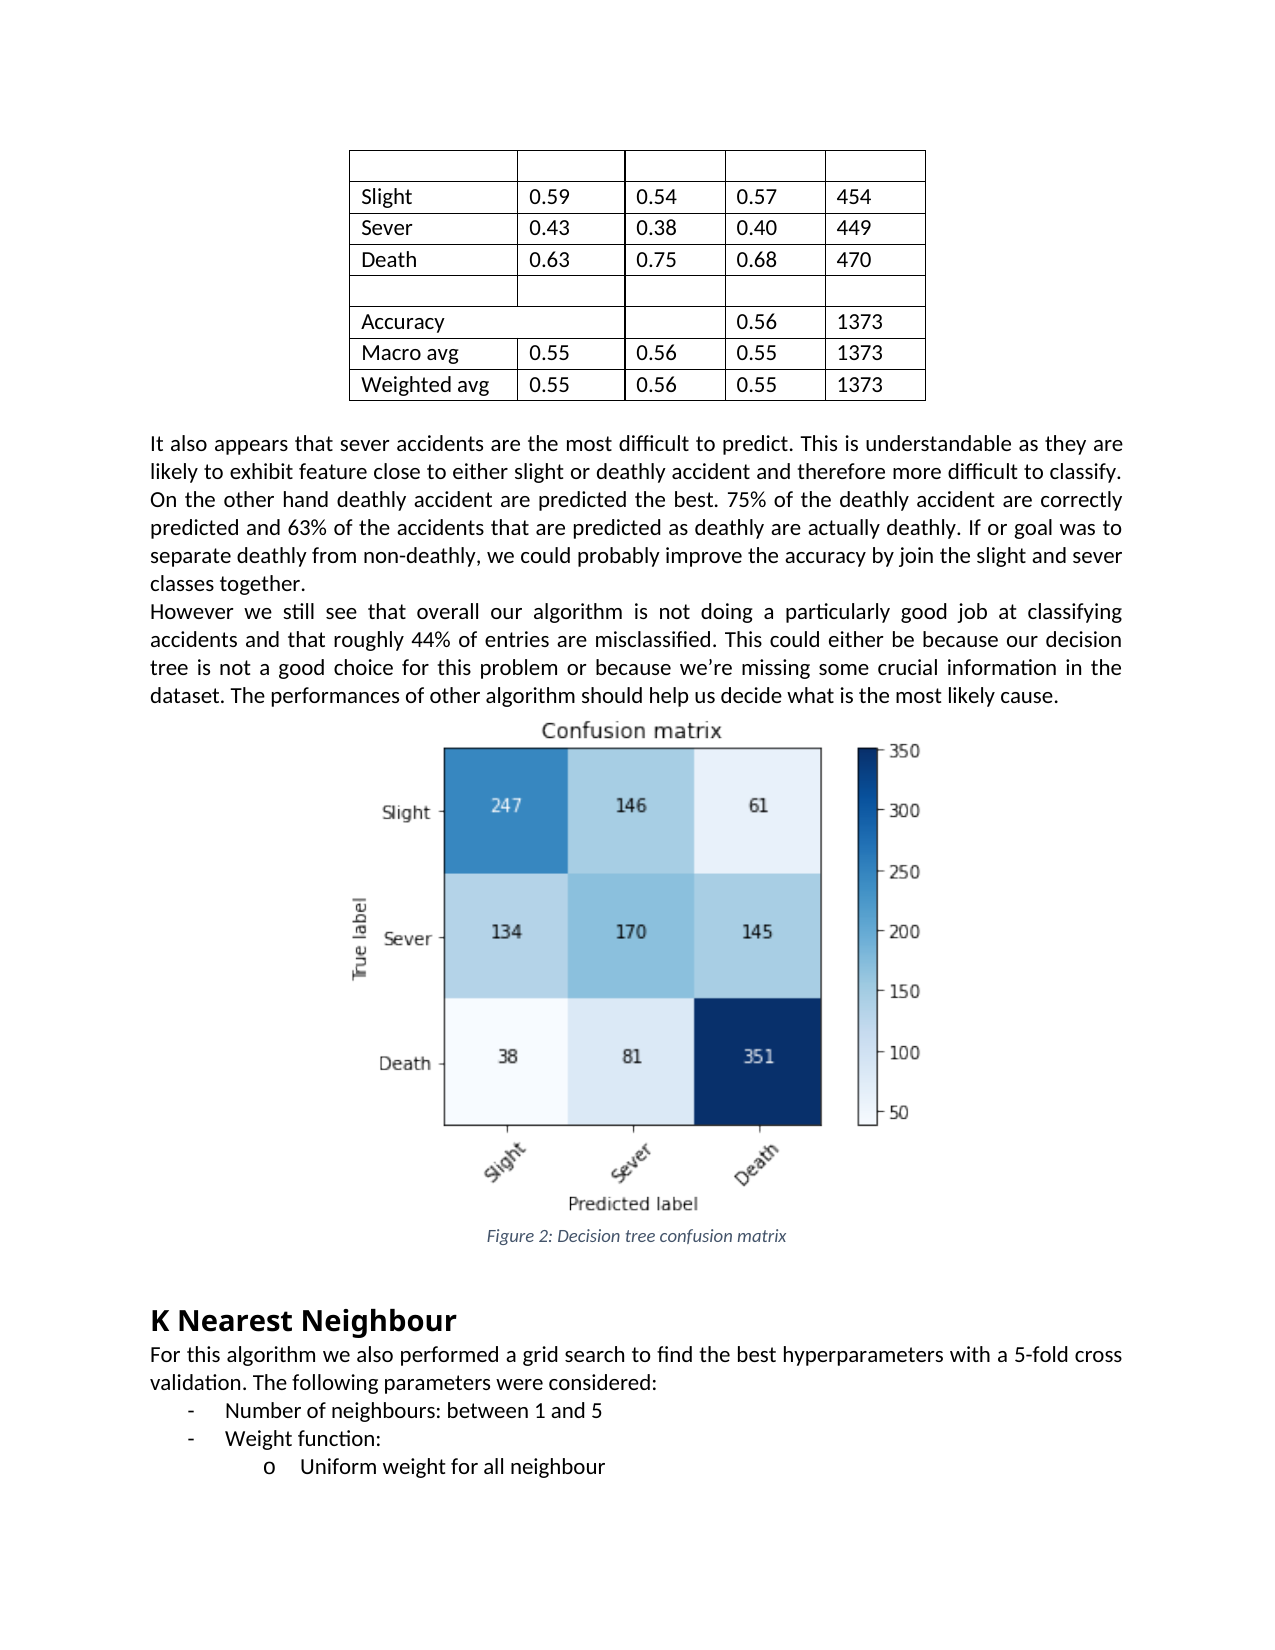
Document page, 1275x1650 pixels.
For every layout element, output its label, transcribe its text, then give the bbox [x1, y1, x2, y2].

table_cell 0.68 [726, 245, 825, 275]
table_cell 0.55 [518, 339, 624, 369]
table_cell 0.75 [626, 245, 725, 275]
table_cell 0.59 [518, 182, 624, 212]
table_cell 0.38 [626, 214, 725, 244]
list Uniform weight for all neighbour [262, 1452, 1125, 1481]
table_cell 454 [826, 182, 925, 212]
table_cell 0.55 [726, 339, 825, 369]
picture [342, 709, 933, 1225]
table_cell Slight [350, 182, 517, 212]
table_cell 449 [826, 214, 925, 244]
text However we still see that overall our algorithm is not doing a particularly good job at classifying accidents and that roughly 44% of entries are misclassified. This could either be because our decision tree is not a good choice for this problem or because we’re missing some crucial information in the dataset. The performances of other algorithm should help us decide what is the most likely cause. [150, 597, 1125, 709]
table_cell 0.56 [726, 307, 825, 337]
list Number of neighbours: between 1 and 5 [187, 1396, 1125, 1424]
table_cell 0.56 [626, 370, 725, 400]
table_cell 1373 [826, 339, 925, 369]
table_cell 0.63 [518, 245, 624, 275]
table_cell [726, 151, 825, 181]
table_cell [350, 276, 517, 306]
table_cell 0.56 [626, 339, 725, 369]
table_cell [626, 151, 725, 181]
subtitle K Nearest Neighbour [150, 1300, 1125, 1340]
table_cell [518, 151, 624, 181]
table_cell [726, 276, 825, 306]
table_cell [626, 276, 725, 306]
text It also appears that sever accidents are the most difficult to predict. This is understandable as they are likely to exhibit feature close to either slight or deathly accident and therefore more difficult to classify. On the other hand deathly accident are predicted the best. 75% of the deathly accident are correctly predicted and 63% of the accidents that are predicted as deathly are actually deathly. If or goal was to separate deathly from non-deathly, we could probably improve the accuracy by join the slight and sever classes together. [150, 429, 1125, 597]
table_cell 0.40 [726, 214, 825, 244]
table_cell Macro avg [350, 339, 517, 369]
table_cell 0.57 [726, 182, 825, 212]
table_cell Sever [350, 214, 517, 244]
table_cell Weighted avg [350, 370, 517, 400]
table_cell 470 [826, 245, 925, 275]
list Weight function: [187, 1424, 1125, 1452]
table_cell 0.54 [626, 182, 725, 212]
text For this algorithm we also performed a grid search to find the best hyperparameters with a 5-fold cross validation. The following parameters were considered: [150, 1340, 1125, 1396]
table_cell Accuracy [350, 307, 624, 337]
table_cell 1373 [826, 370, 925, 400]
table_cell [626, 307, 725, 337]
table_cell [826, 151, 925, 181]
table_cell [826, 276, 925, 306]
table_cell 0.55 [726, 370, 825, 400]
table_cell [350, 151, 517, 181]
table_cell Death [350, 245, 517, 275]
text Figure 2: Decision tree confusion matrix [150, 1224, 1125, 1247]
table_cell 0.43 [518, 214, 624, 244]
table_cell [518, 276, 624, 306]
table_cell 0.55 [518, 370, 624, 400]
table_cell 1373 [826, 307, 925, 337]
